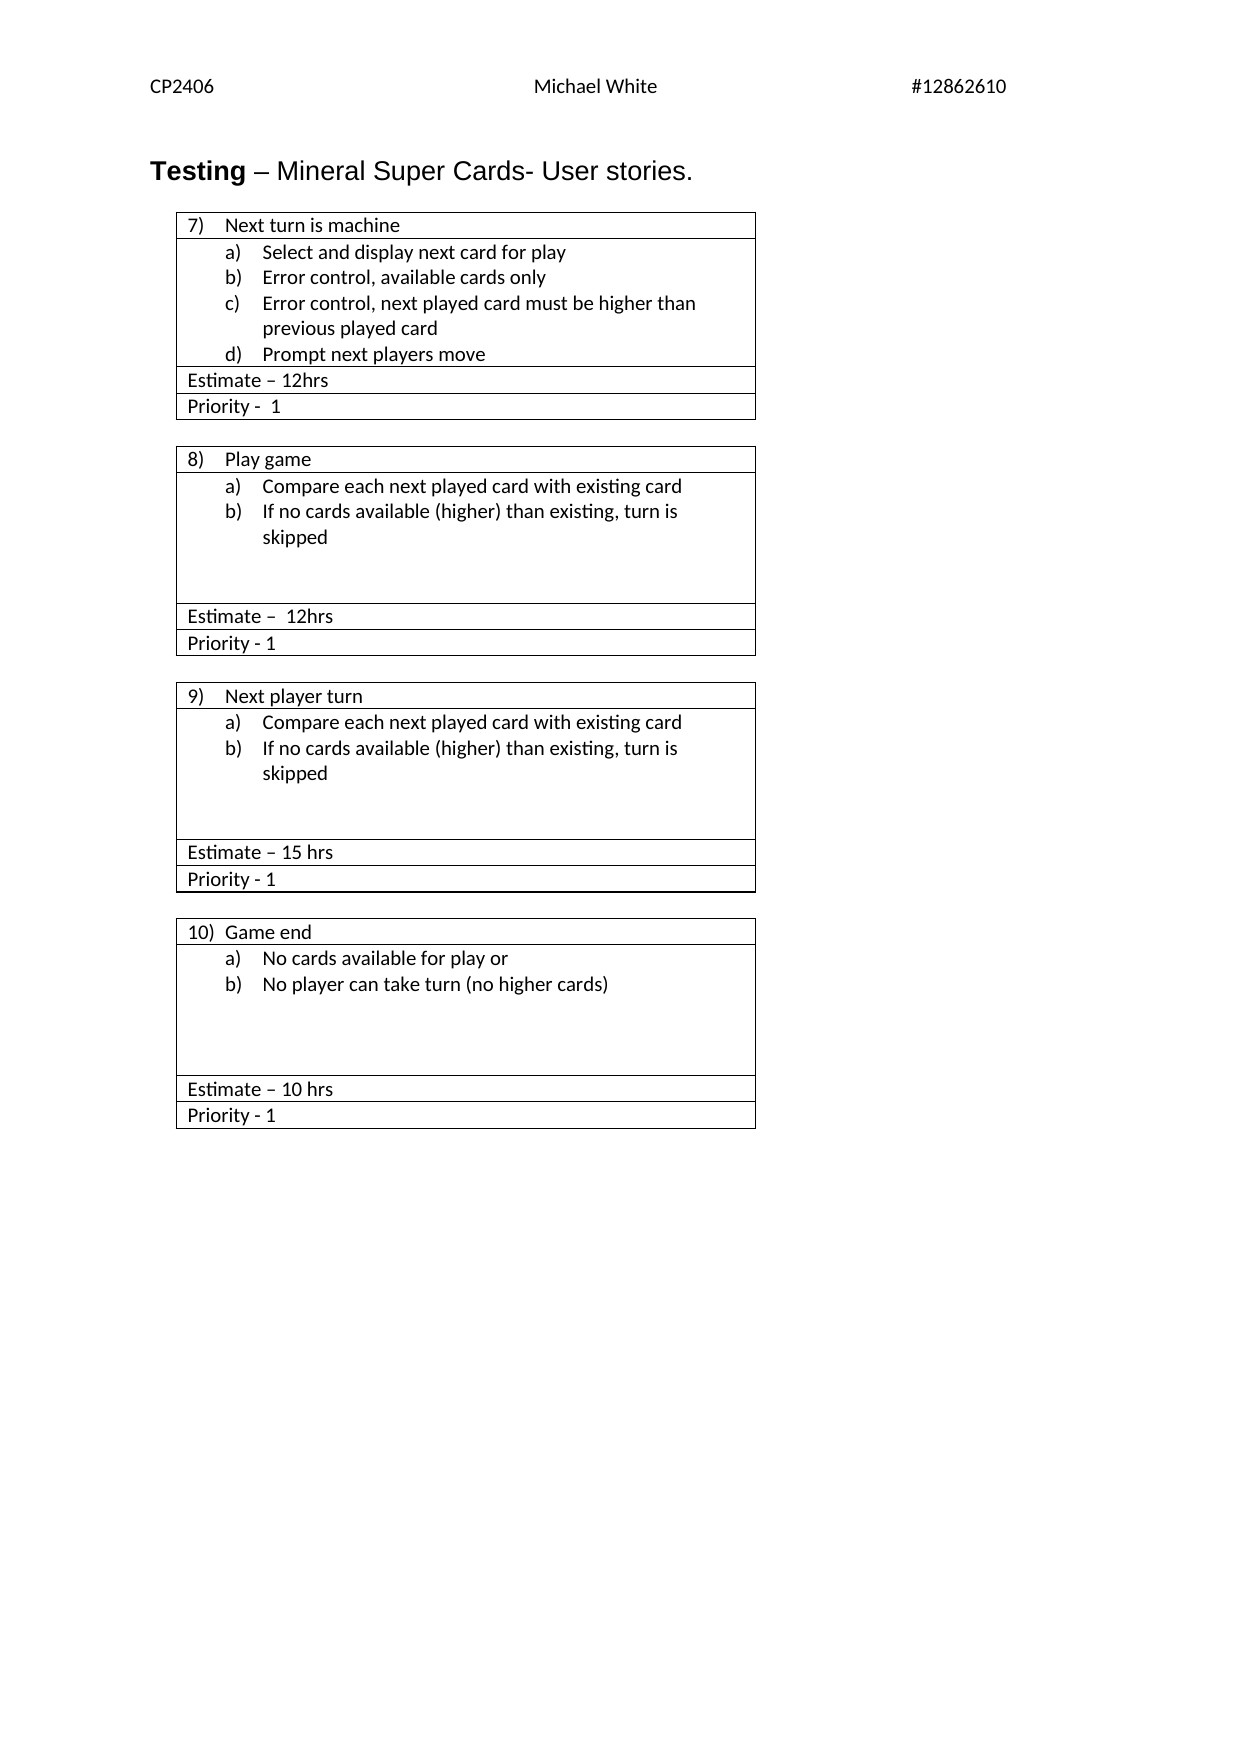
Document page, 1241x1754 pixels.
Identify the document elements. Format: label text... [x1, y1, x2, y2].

table_cell Priority - 1 [177, 1102, 755, 1128]
table_cell Estimate – 15 hrs [177, 840, 755, 865]
table_header Next turn is machine [177, 213, 755, 238]
table_cell No cards available for play or No player can take turn (no higher cards) [177, 945, 755, 1075]
table_header Play game [177, 447, 755, 472]
table_cell Compare each next played card with existing card If no cards available (higher) than existing, turn is skipped [177, 709, 755, 838]
table_cell Estimate – 12hrs [177, 367, 755, 393]
table_cell Priority - 1 [177, 866, 755, 891]
table_header Next player turn [177, 683, 755, 708]
table_cell Select and display next card for play Error control, available cards only Error control, next played card must be higher than previous played card Prompt next players move [177, 239, 755, 366]
table_cell Priority - 1 [177, 394, 755, 419]
table_header Game end [177, 919, 755, 944]
table_cell Estimate – 10 hrs [177, 1076, 755, 1101]
table_cell Estimate – 12hrs [177, 604, 755, 629]
table_cell Priority - 1 [177, 630, 755, 655]
table_cell Compare each next played card with existing card If no cards available (higher) than existing, turn is skipped [177, 473, 755, 602]
